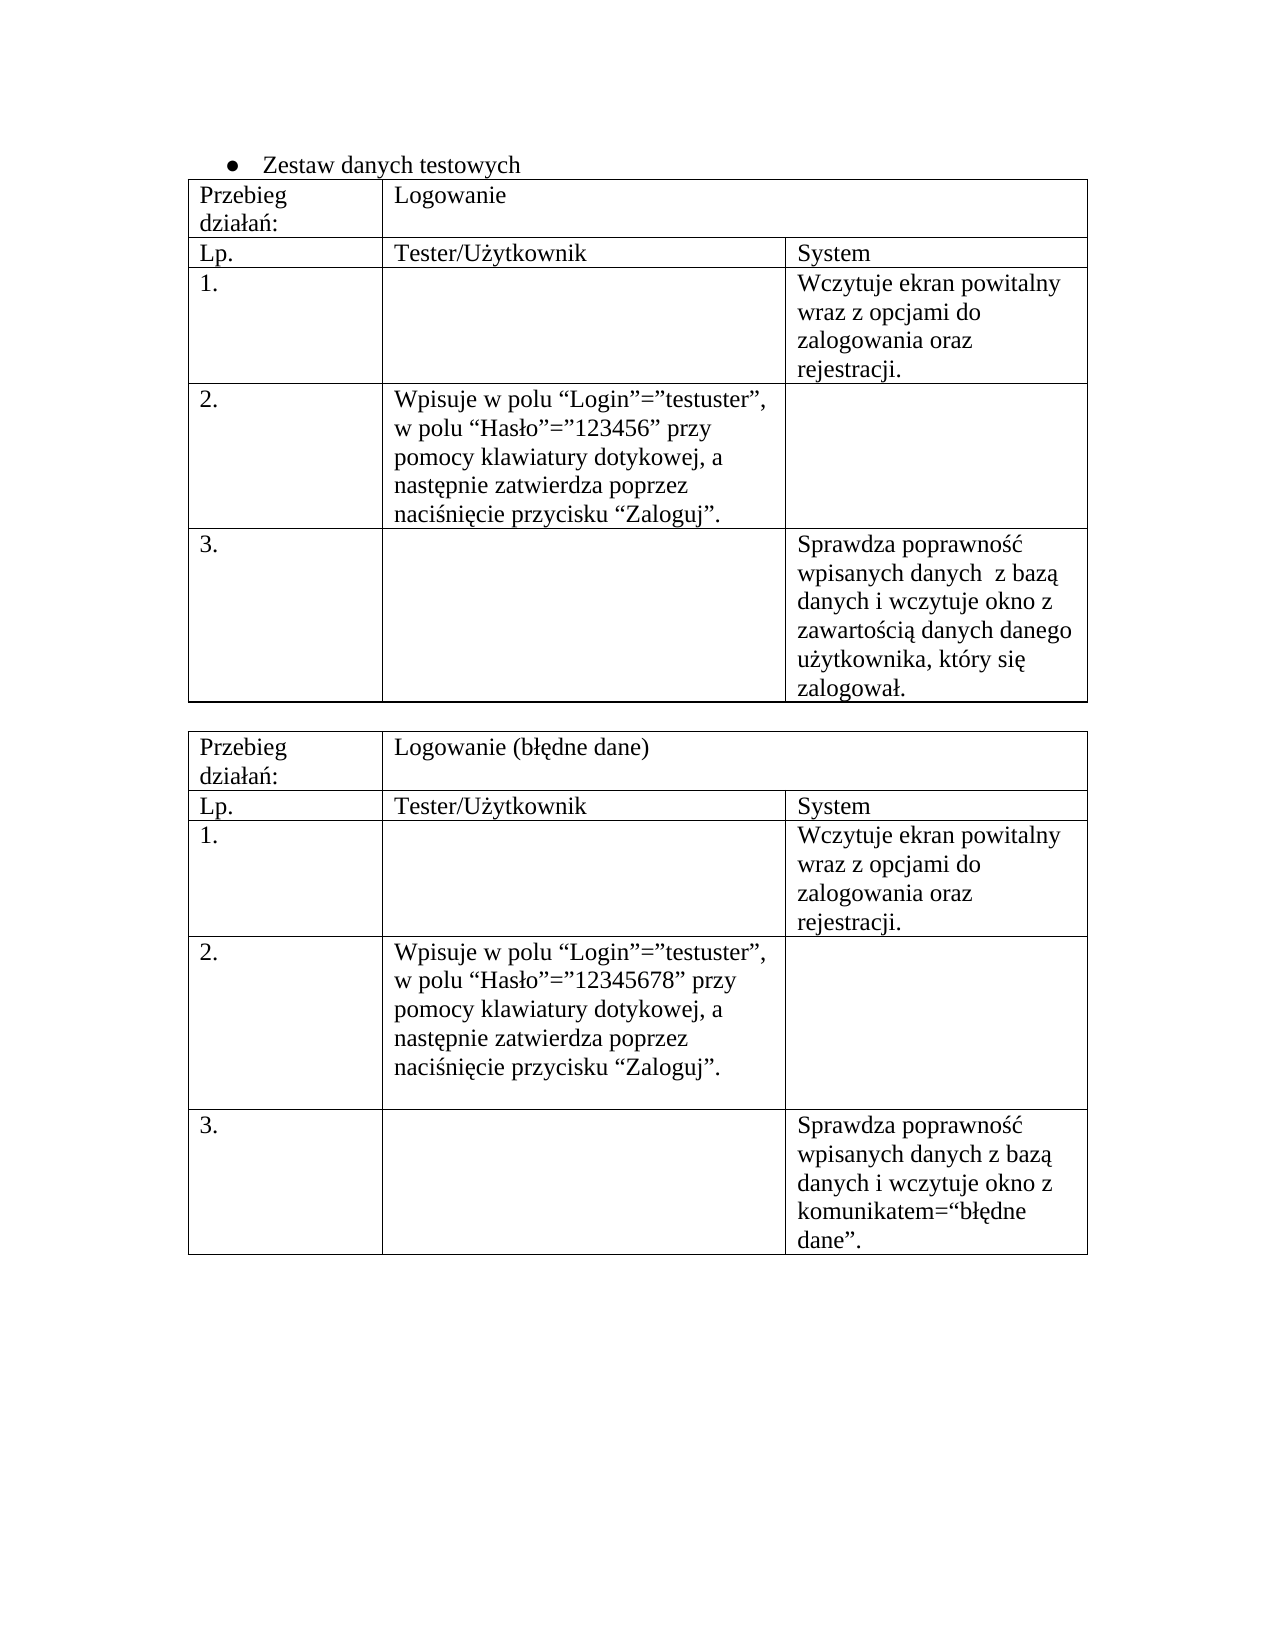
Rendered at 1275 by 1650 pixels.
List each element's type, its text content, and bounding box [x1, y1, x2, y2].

table_cell 1. [189, 268, 382, 383]
table_cell Lp. [189, 238, 382, 267]
list Zestaw danych testowych [225, 150, 1087, 179]
table_cell [383, 529, 785, 701]
table_header Logowanie (błędne dane) [383, 732, 1087, 790]
table_cell [383, 821, 785, 936]
table_cell System [786, 791, 1087, 819]
table_cell System [786, 238, 1087, 267]
table_cell 3. [189, 1110, 382, 1254]
table_cell 2. [189, 937, 382, 1109]
table_cell 3. [189, 529, 382, 701]
table_cell Sprawdza poprawność wpisanych danych z bazą danych i wczytuje okno z zawartością danych danego użytkownika, który się zalogował. [786, 529, 1087, 701]
table_header Logowanie [383, 180, 1087, 237]
table_cell [383, 1110, 785, 1254]
table_cell Sprawdza poprawność wpisanych danych z bazą danych i wczytuje okno z komunikatem=“błędne dane”. [786, 1110, 1087, 1254]
table_cell Tester/Użytkownik [383, 238, 785, 267]
table_cell 2. [189, 384, 382, 528]
table_cell Wczytuje ekran powitalny wraz z opcjami do zalogowania oraz rejestracji. [786, 821, 1087, 936]
table_cell [786, 937, 1087, 1109]
table_cell Wpisuje w polu “Login”=”testuster”, w polu “Hasło”=”123456” przy pomocy klawiatury dotykowej, a następnie zatwierdza poprzez naciśnięcie przycisku “Zaloguj”. [383, 384, 785, 528]
table_header Przebieg działań: [189, 180, 382, 237]
table_cell [786, 384, 1087, 528]
table_cell Tester/Użytkownik [383, 791, 785, 819]
table_cell Wczytuje ekran powitalny wraz z opcjami do zalogowania oraz rejestracji. [786, 268, 1087, 383]
table_cell Lp. [189, 791, 382, 819]
table_cell [383, 268, 785, 383]
table_cell Wpisuje w polu “Login”=”testuster”, w polu “Hasło”=”12345678” przy pomocy klawiatury dotykowej, a następnie zatwierdza poprzez naciśnięcie przycisku “Zaloguj”. [383, 937, 785, 1109]
table_cell 1. [189, 821, 382, 936]
table_header Przebieg działań: [189, 732, 382, 790]
